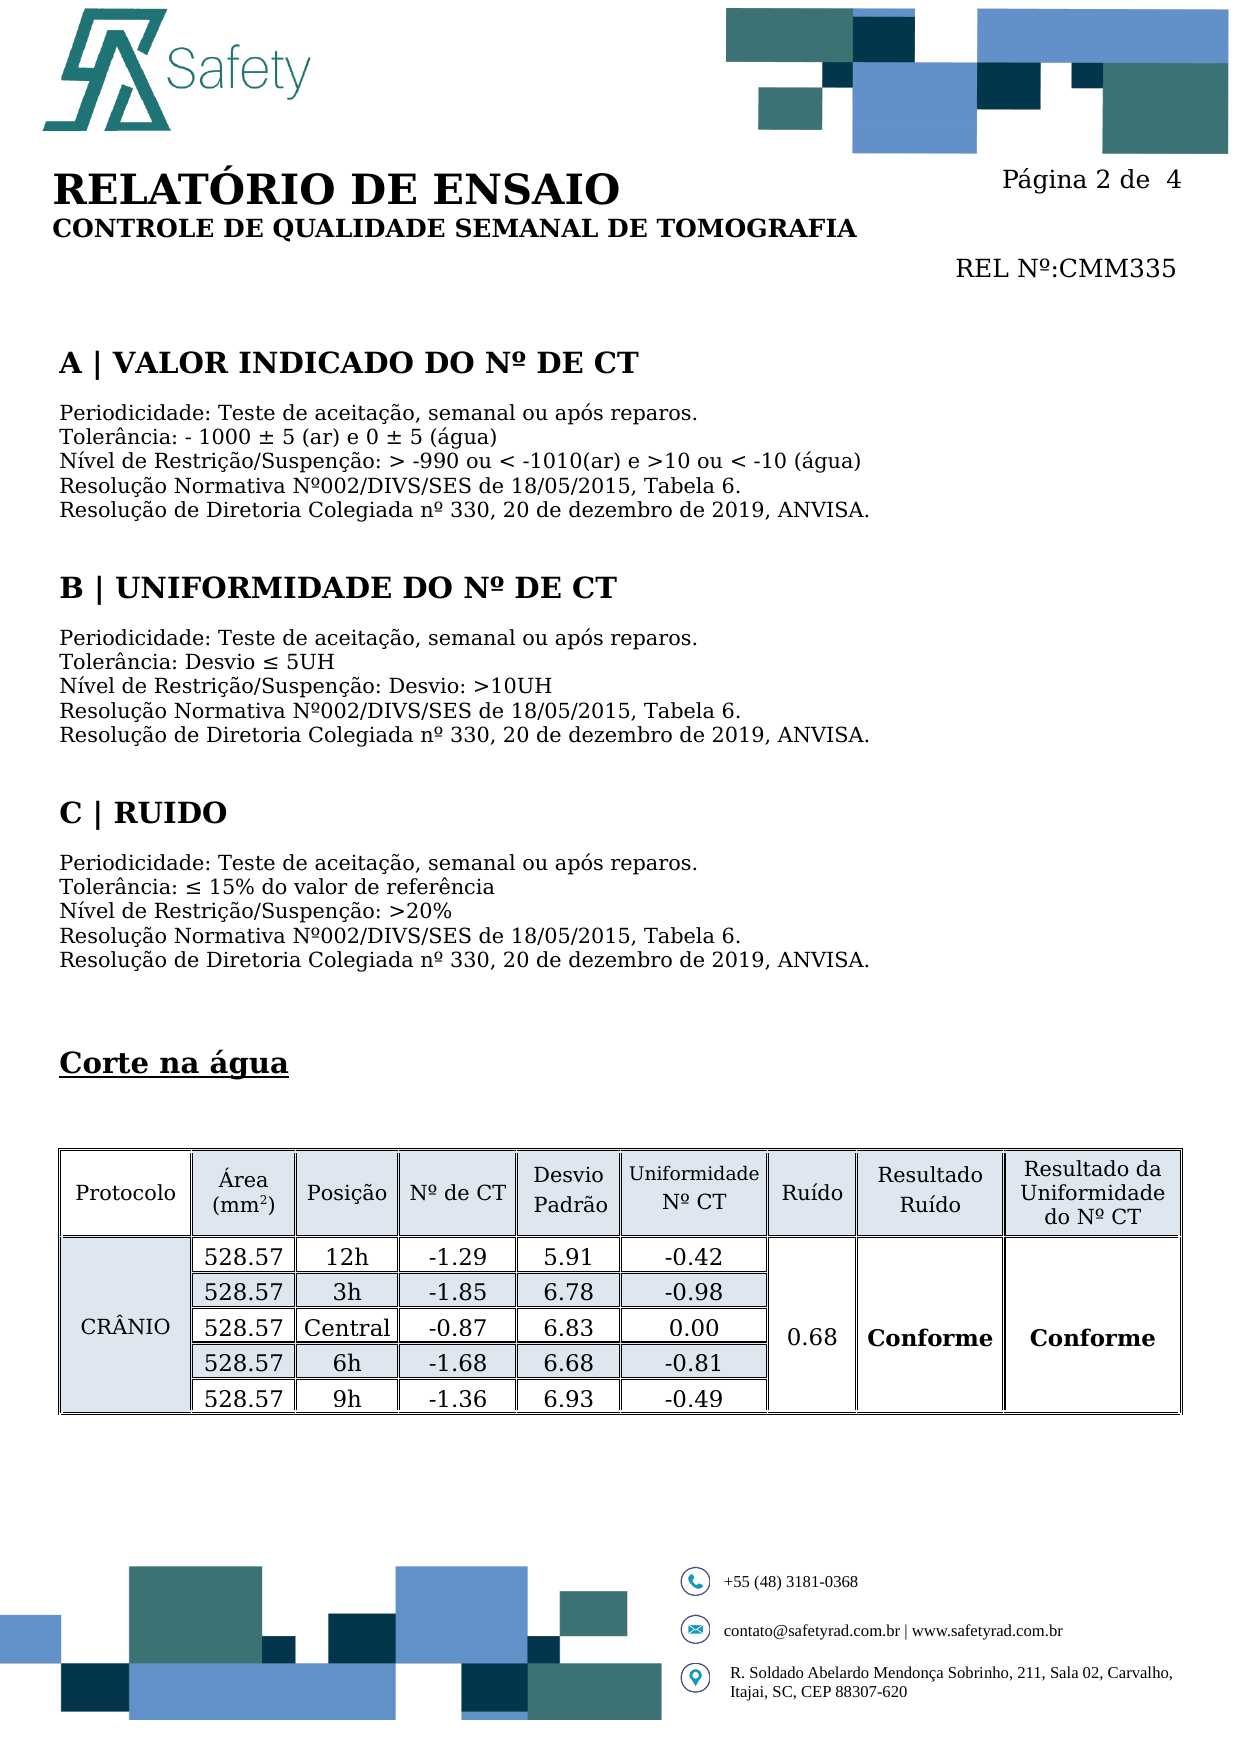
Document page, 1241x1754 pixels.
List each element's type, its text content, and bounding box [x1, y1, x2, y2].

table_cell Conforme [856, 1235, 1004, 1412]
table_header Uniformidade Nº CT [620, 1149, 768, 1235]
table_cell -0.81 [622, 1345, 766, 1377]
text Resolução de Diretoria Colegiada nº 330, 20 de dezembro de 2019, ANVISA. [59, 498, 1122, 522]
picture [680, 1663, 710, 1693]
table_header Desvio Padrão [517, 1151, 620, 1235]
picture [725, 8, 1229, 154]
text Nível de Restrição/Suspenção: >20% [59, 899, 1228, 924]
text Resolução de Diretoria Colegiada nº 330, 20 de dezembro de 2019, ANVISA. [59, 723, 1122, 747]
table_cell Conforme [1004, 1235, 1181, 1412]
text Resolução de Diretoria Colegiada nº 330, 20 de dezembro de 2019, ANVISA. [59, 948, 1122, 972]
text Nível de Restrição/Suspenção: Desvio: >10UH [59, 674, 1228, 699]
text Resolução Normativa Nº002/DIVS/SES de 18/05/2015, Tabela 6. [59, 699, 1122, 723]
text Tolerância: Desvio ≤ 5UH [59, 650, 1228, 674]
table_cell 6h [297, 1345, 397, 1377]
text A | VALOR INDICADO DO Nº DE CT [59, 346, 1122, 380]
text Periodicidade: Teste de aceitação, semanal ou após reparos. [59, 401, 1122, 425]
table_cell Central [297, 1309, 397, 1341]
table_cell 6.83 [518, 1309, 619, 1341]
table_cell 528.57 [193, 1345, 294, 1377]
table_cell 5.91 [518, 1238, 619, 1271]
text Periodicidade: Teste de aceitação, semanal ou após reparos. [59, 851, 1122, 875]
table_cell 9h [295, 1377, 399, 1412]
table_header Nº de CT [399, 1149, 517, 1235]
text Resolução Normativa Nº002/DIVS/SES de 18/05/2015, Tabela 6. [59, 474, 1122, 498]
table_cell -0.98 [622, 1274, 766, 1306]
table_header Resultado Ruído [856, 1149, 1004, 1235]
table_cell 0.00 [622, 1309, 766, 1341]
text Tolerância: - 1000 ± 5 (ar) e 0 ± 5 (água) [59, 425, 1228, 449]
picture [680, 1566, 710, 1596]
text Nível de Restrição/Suspenção: > -990 ou < -1010(ar) e >10 ou < -10 (água) [59, 449, 1228, 474]
table_cell -1.29 [400, 1238, 515, 1271]
table_cell -1.68 [400, 1345, 515, 1377]
table_cell CRÂNIO [59, 1235, 192, 1412]
picture [0, 1566, 662, 1720]
table_header Resultado da Uniformidade do Nº CT [1004, 1151, 1180, 1235]
text C | RUIDO [59, 796, 1122, 830]
text Tolerância: ≤ 15% do valor de referência [59, 875, 1228, 899]
table_header Posição [295, 1149, 399, 1235]
table_cell 0.68 [768, 1238, 856, 1412]
text B | UNIFORMIDADE DO Nº DE CT [59, 571, 1122, 605]
table_cell 528.57 [193, 1274, 294, 1306]
table_header Ruído [768, 1151, 856, 1235]
table_cell 6.93 [517, 1380, 620, 1412]
text Periodicidade: Teste de aceitação, semanal ou após reparos. [59, 626, 1122, 650]
text Corte na água [59, 1046, 1228, 1081]
table_cell -0.42 [622, 1238, 766, 1271]
table_cell -1.85 [400, 1274, 515, 1306]
table_header Área (mm2) [192, 1151, 295, 1235]
table_cell 12h [297, 1238, 397, 1271]
picture [42, 8, 311, 131]
table_cell 528.57 [193, 1309, 294, 1341]
table_cell -0.49 [620, 1377, 768, 1412]
text Resolução Normativa Nº002/DIVS/SES de 18/05/2015, Tabela 6. [59, 924, 1122, 948]
table_header Protocolo [59, 1149, 192, 1235]
table_cell 6.78 [518, 1274, 619, 1306]
picture [680, 1614, 710, 1644]
table_cell -1.36 [399, 1377, 517, 1412]
table_cell 528.57 [193, 1238, 294, 1271]
table_cell 6.68 [518, 1345, 619, 1377]
table_cell 3h [297, 1274, 397, 1306]
table_cell -0.87 [400, 1309, 515, 1341]
table_cell 528.57 [192, 1380, 295, 1412]
